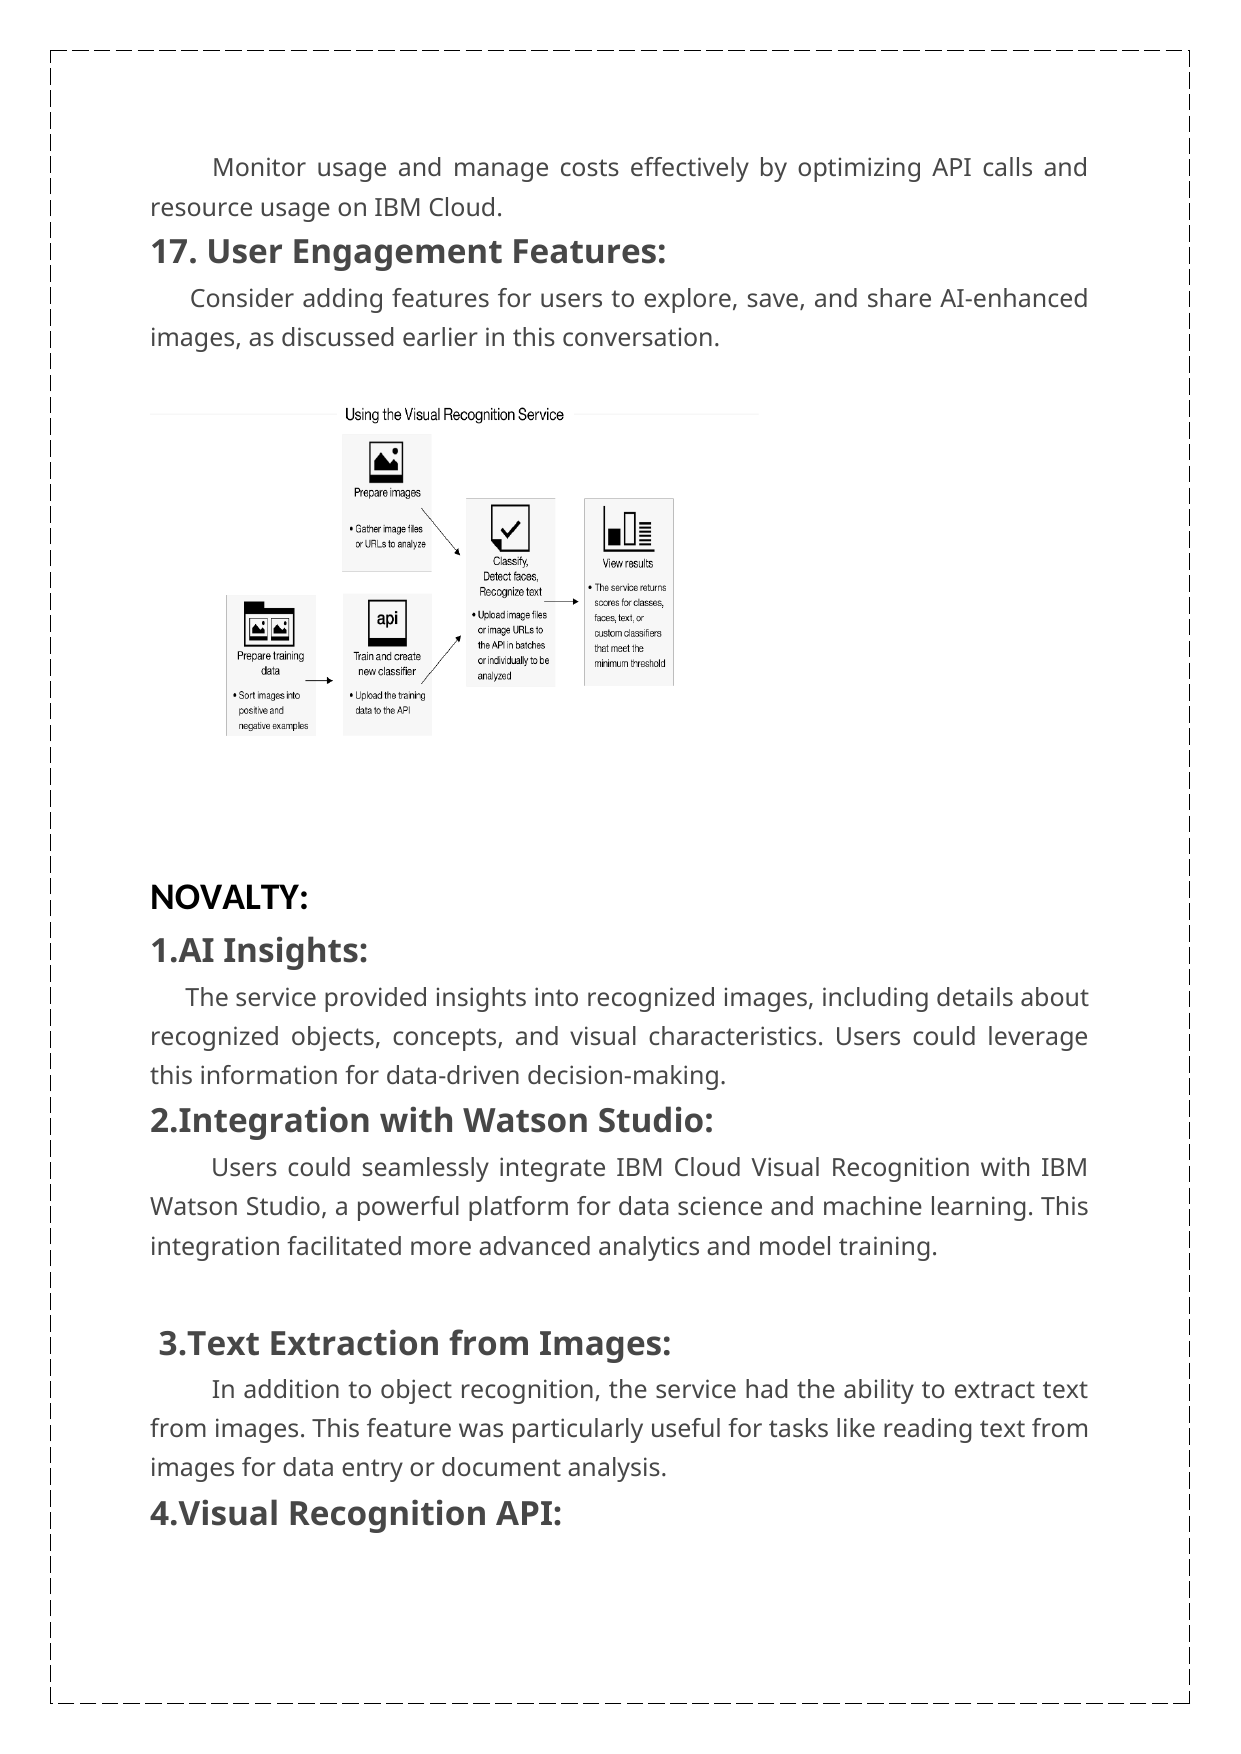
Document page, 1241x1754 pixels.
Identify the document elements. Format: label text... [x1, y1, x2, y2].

text 17. User Engagement Features: [150, 228, 1090, 274]
text 3.Text Extraction from Images: [150, 1319, 1090, 1365]
text In addition to object recognition, the service had the ability to extract text from images. This feature was particularly useful for tasks like reading text from images for data entry or document analysis. [150, 1372, 1090, 1484]
text 1.AI Insights: [150, 927, 1090, 972]
text 2.Integration with Watson Studio: [150, 1097, 1090, 1142]
text Consider adding features for users to explore, save, and share AI-enhanced images, as discussed earlier in this conversation. [150, 281, 1090, 354]
text 4.Visual Recognition API: [150, 1489, 1090, 1535]
text The service provided insights into recognized images, including details about recognized objects, concepts, and visual characteristics. Users could leverage this information for data-driven decision-making. [150, 979, 1090, 1092]
text Users could seamlessly integrate IBM Cloud Visual Recognition with IBM Watson Studio, a powerful platform for data science and machine learning. This integration facilitated more advanced analytics and model training. [150, 1150, 1090, 1262]
picture [150, 398, 759, 761]
text Monitor usage and manage costs effectively by optimizing API calls and resource usage on IBM Cloud. [150, 150, 1090, 223]
text NOVALTY: [150, 873, 1090, 918]
